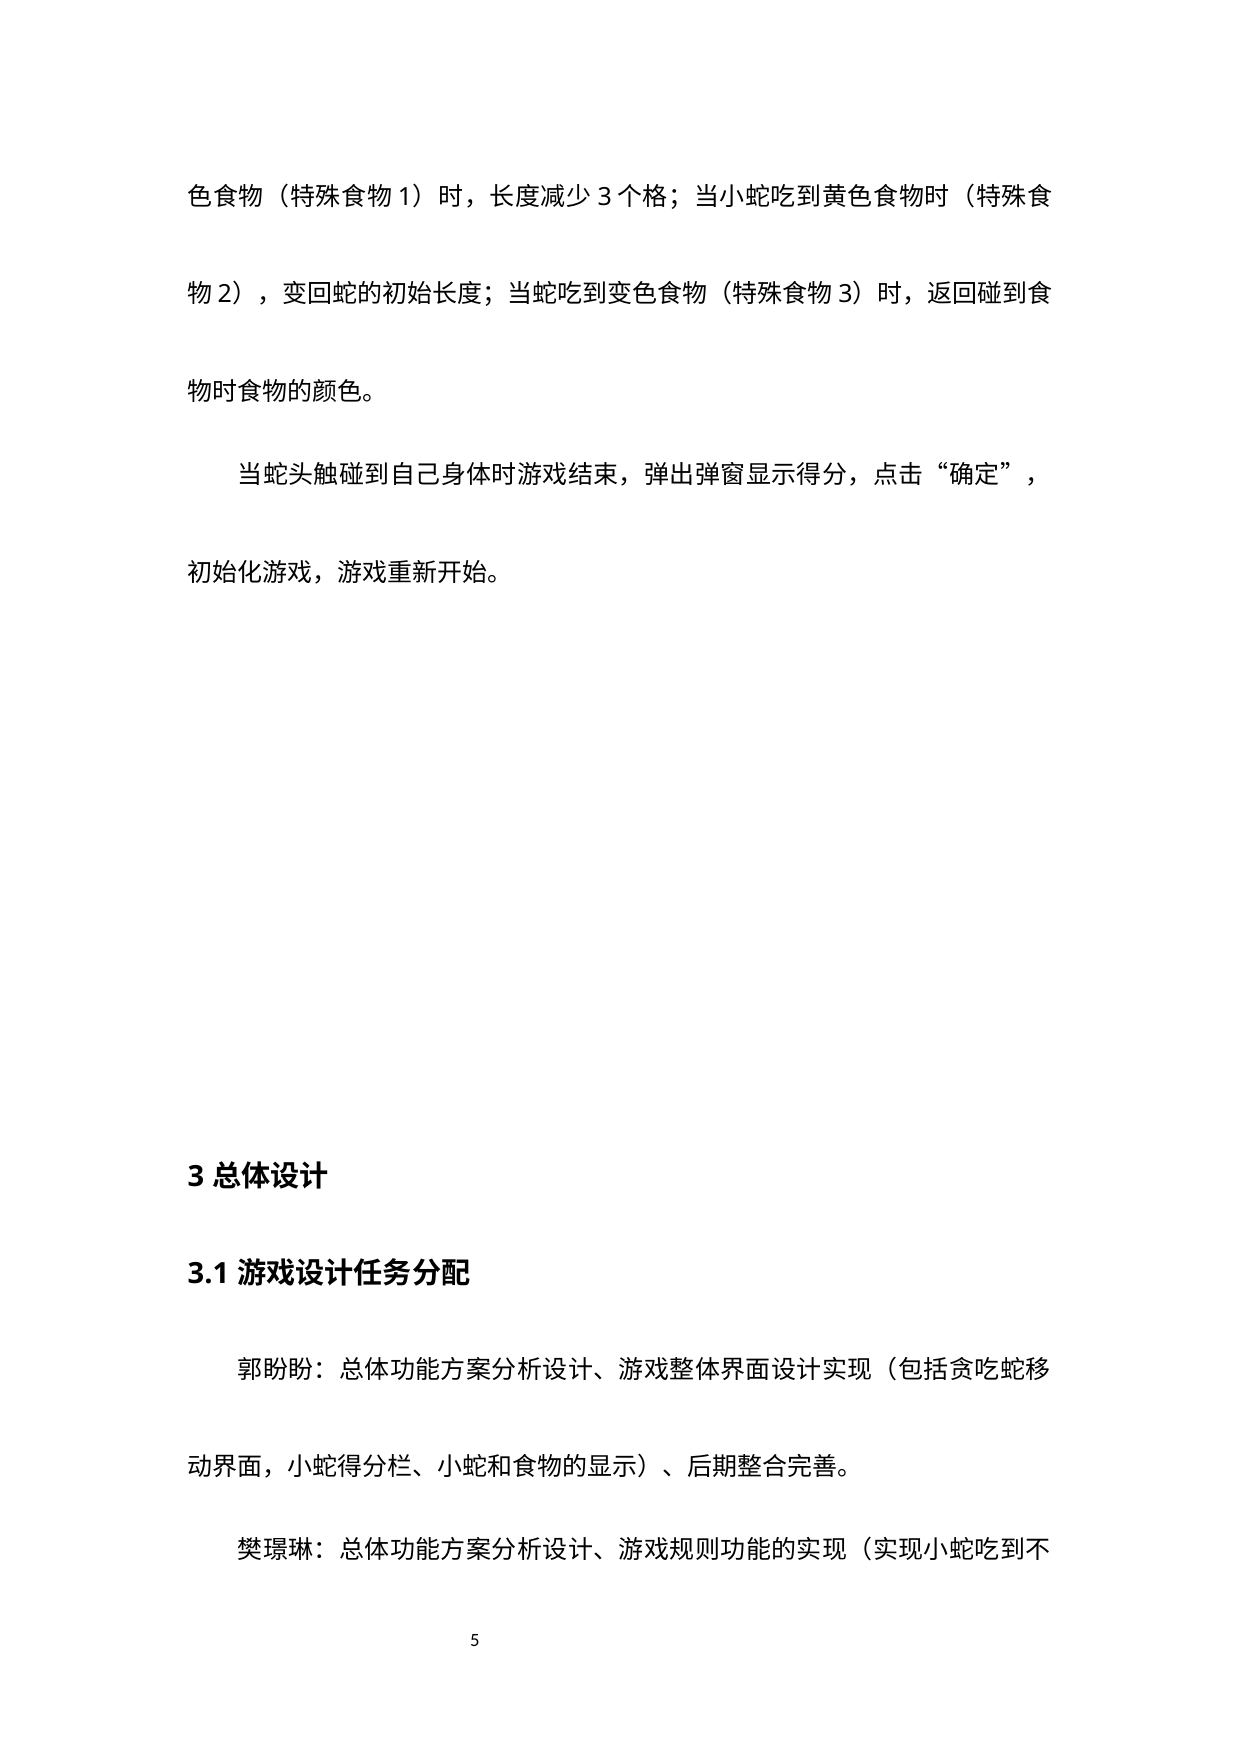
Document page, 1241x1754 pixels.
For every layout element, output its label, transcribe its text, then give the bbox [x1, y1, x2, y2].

text 郭盼盼：总体功能方案分析设计、游戏整体界面设计实现（包括贪吃蛇移动界面，小蛇得分栏、小蛇和食物的显示）、后期整合完善。 [187, 1335, 1053, 1497]
text 3.1 游戏设计任务分配 [187, 1238, 1053, 1303]
text 当蛇头触碰到自己身体时游戏结束，弹出弹窗显示得分，点击“确定”，初始化游戏，游戏重新开始。 [187, 440, 1053, 603]
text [187, 162, 1053, 422]
text 3 总体设计 [187, 1142, 1053, 1207]
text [187, 1515, 1053, 1580]
